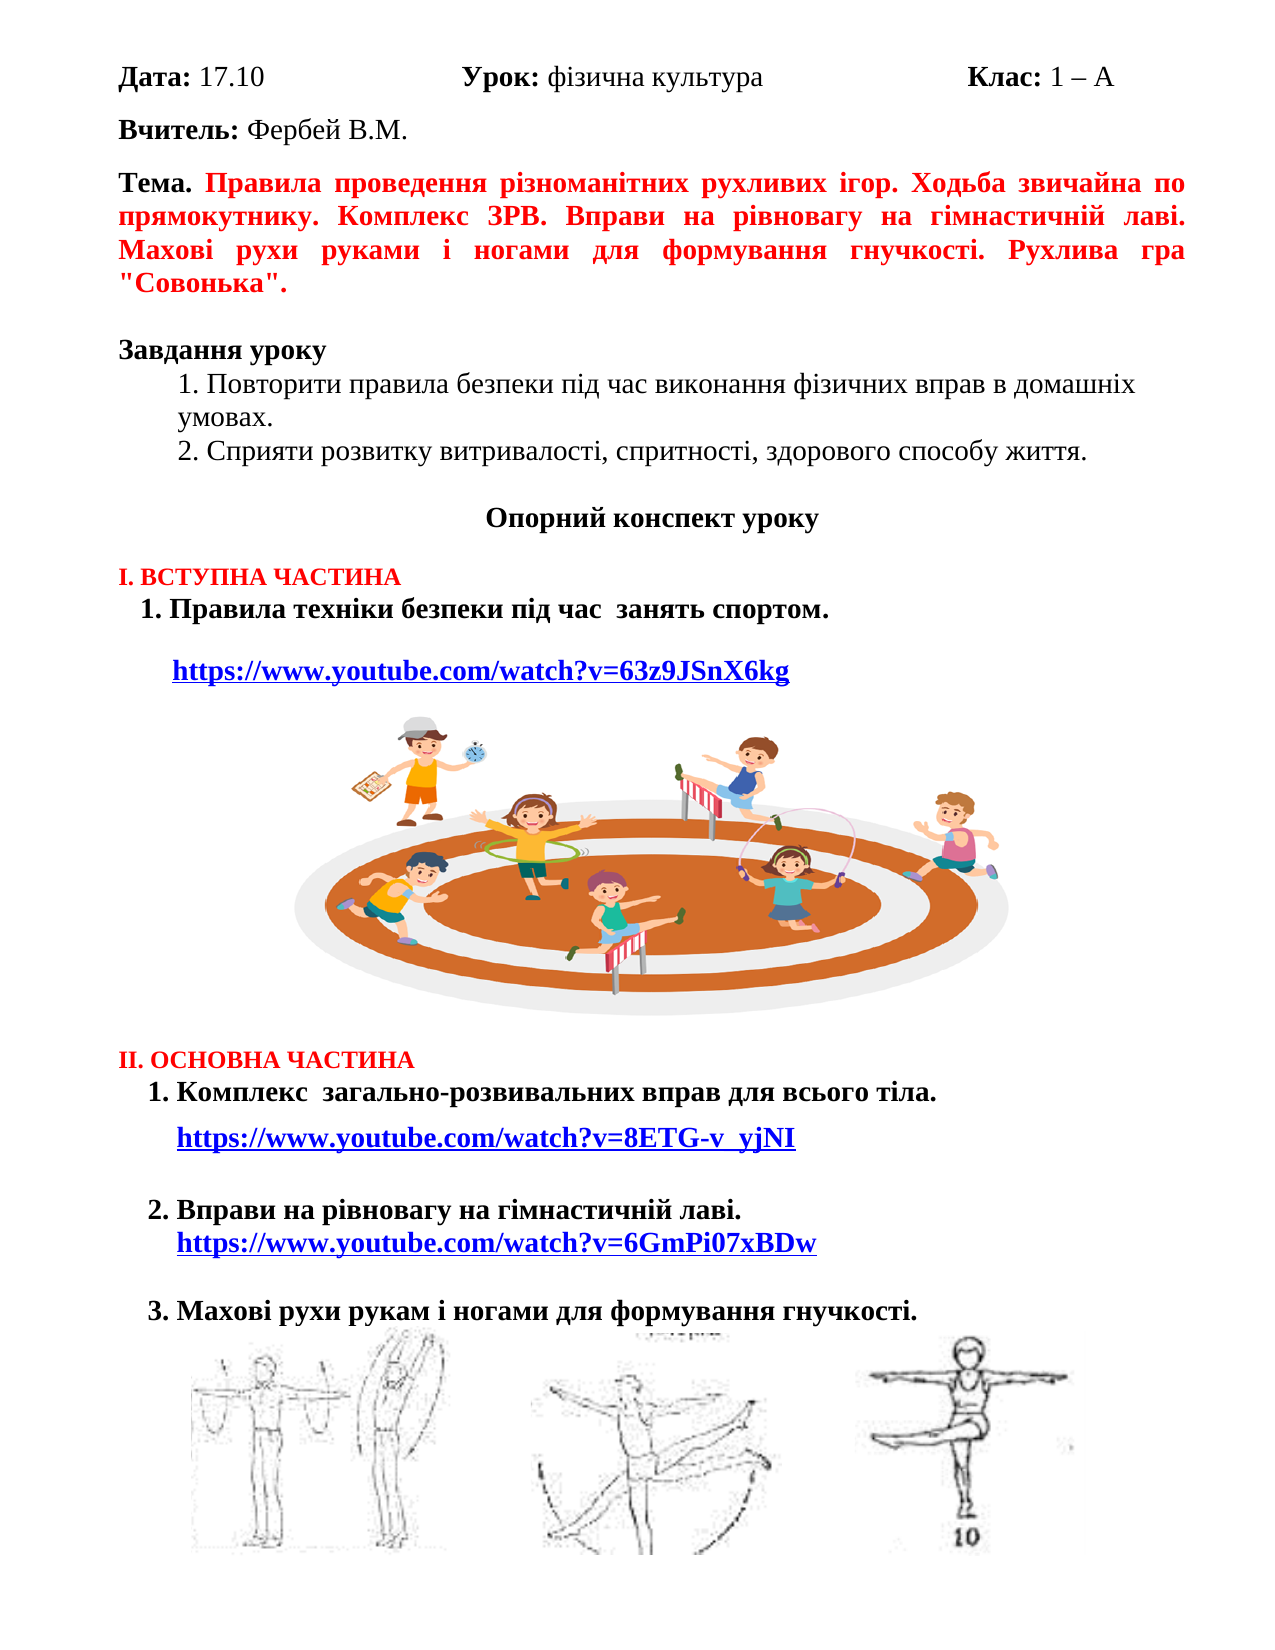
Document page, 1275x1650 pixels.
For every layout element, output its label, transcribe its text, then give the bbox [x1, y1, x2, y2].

text 2. Вправи на рівновагу на гімнастичній лаві. [118, 1192, 1186, 1226]
text 3. Махові рухи рукам і ногами для формування гнучкості. [118, 1293, 1186, 1326]
text 1. Повторити правила безпеки під час виконання фізичних вправ в домашніх умовах. [177, 366, 1186, 433]
text 1. Комплекс загально-розвивальних вправ для всього тіла. [118, 1074, 1186, 1107]
text https://www.youtube.com/watch?v=6GmPi07xBDw [118, 1226, 1186, 1259]
picture [854, 1331, 1087, 1556]
text 1. Правила техніки безпеки під час занять спортом. [118, 591, 1186, 625]
text 2. Сприяти розвитку витривалості, спритності, здорового способу життя. [177, 433, 1186, 467]
text Дата: 17.10 Урок: фізична культура Клас: 1 – А [118, 59, 1186, 93]
text Опорний конспект уроку [118, 500, 1186, 534]
text Завдання уроку [118, 332, 1186, 366]
picture [292, 715, 1012, 1017]
picture [191, 1326, 451, 1556]
list ІІ. ОСНОВНА ЧАСТИНА [118, 1045, 1186, 1074]
text Тема. Правила проведення різноманітних рухливих ігор. Ходьба звичайна по прямокутнику. Комплекс ЗРВ. Вправи на рівновагу на гімнастичній лаві. Махові рухи руками і ногами для формування гнучкості. Рухлива гра "Совонька". [118, 165, 1186, 299]
text Вчитель: Фербей В.М. [118, 112, 1186, 145]
text І. ВСТУПНА ЧАСТИНА [118, 562, 1186, 591]
text https://www.youtube.com/watch?v=63z9JSnX6kg [118, 653, 1186, 686]
picture [530, 1333, 782, 1555]
text https://www.youtube.com/watch?v=8ETG-v_yjNI [118, 1120, 1186, 1154]
